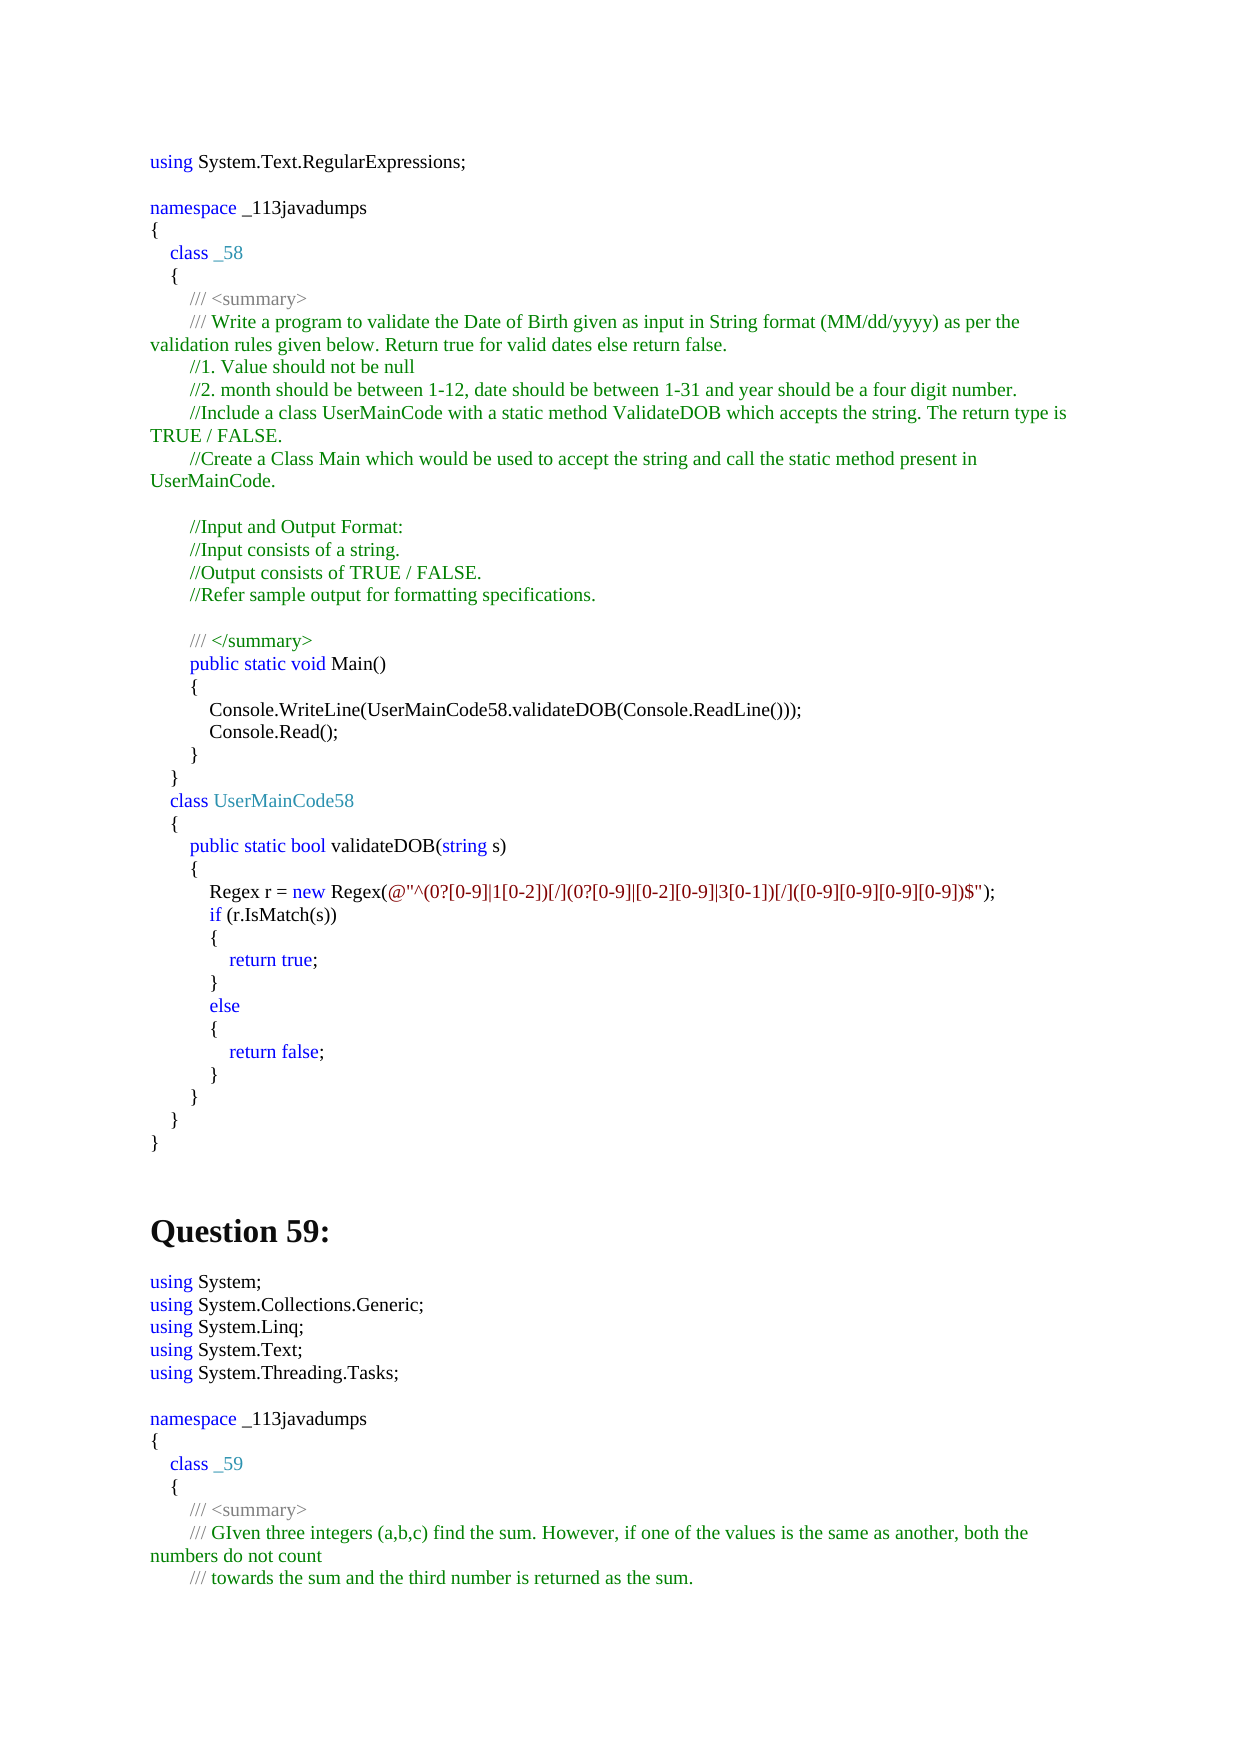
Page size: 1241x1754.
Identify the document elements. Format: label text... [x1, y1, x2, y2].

text //Create a Class Main which would be used to accept the string and call the static method present in UserMainCode. [150, 447, 1090, 492]
text { [150, 926, 1090, 948]
text } [150, 971, 1090, 994]
text /// GIven three integers (a,b,c) find the sum. However, if one of the values is the same as another, both the numbers do not count [150, 1521, 1090, 1566]
text Question 59: [150, 1212, 1090, 1250]
text using System.Collections.Generic; [150, 1293, 1090, 1315]
text { [150, 857, 1090, 880]
text return false; [150, 1040, 1090, 1062]
text public static bool validateDOB(string s) [150, 834, 1090, 857]
text /// <summary> [150, 287, 1090, 310]
text } [150, 1108, 1090, 1131]
text //Refer sample output for formatting specifications. [150, 583, 1090, 606]
text //Input consists of a string. [150, 538, 1090, 561]
text /// <summary> [150, 1498, 1090, 1521]
text //Include a class UserMainCode with a static method ValidateDOB which accepts the string. The return type is TRUE / FALSE. [150, 401, 1090, 447]
text Console.WriteLine(UserMainCode58.validateDOB(Console.ReadLine())); [150, 697, 1090, 720]
text /// </summary> [150, 629, 1090, 652]
text //Output consists of TRUE / FALSE. [150, 561, 1090, 583]
text /// Write a program to validate the Date of Birth given as input in String format (MM/dd/yyyy) as per the validation rules given below. Return true for valid dates else return false. [150, 310, 1090, 355]
text public static void Main() [150, 652, 1090, 675]
text //1. Value should not be null [150, 355, 1090, 378]
text class _58 [150, 241, 1090, 264]
text using System.Threading.Tasks; [150, 1361, 1090, 1384]
text using System.Linq; [150, 1315, 1090, 1338]
text using System; [150, 1270, 1090, 1293]
text { [150, 1017, 1090, 1040]
text { [150, 1475, 1090, 1498]
text using System.Text; [150, 1338, 1090, 1361]
text else [150, 994, 1090, 1017]
text class UserMainCode58 [150, 789, 1090, 812]
text return true; [150, 948, 1090, 971]
text if (r.IsMatch(s)) [150, 903, 1090, 926]
text using System.Text.RegularExpressions; [150, 150, 1090, 173]
text { [150, 1429, 1090, 1452]
text } [150, 766, 1090, 789]
text //2. month should be between 1-12, date should be between 1-31 and year should be a four digit number. [150, 378, 1090, 401]
text { [150, 675, 1090, 697]
text { [150, 264, 1090, 287]
text } [150, 1062, 1090, 1085]
text namespace _113javadumps [150, 1407, 1090, 1429]
text { [150, 812, 1090, 834]
text } [150, 1085, 1090, 1108]
text namespace _113javadumps [150, 196, 1090, 218]
text Console.Read(); [150, 720, 1090, 743]
text } [150, 743, 1090, 766]
text class _59 [150, 1452, 1090, 1475]
text } [150, 1131, 1090, 1154]
text { [150, 218, 1090, 241]
text /// towards the sum and the third number is returned as the sum. [150, 1566, 1090, 1589]
text //Input and Output Format: [150, 515, 1090, 538]
text Regex r = new Regex(@"^(0?[0-9]|1[0-2])[/](0?[0-9]|[0-2][0-9]|3[0-1])[/]([0-9][0-9][0-9][0-9])$"); [150, 880, 1090, 903]
